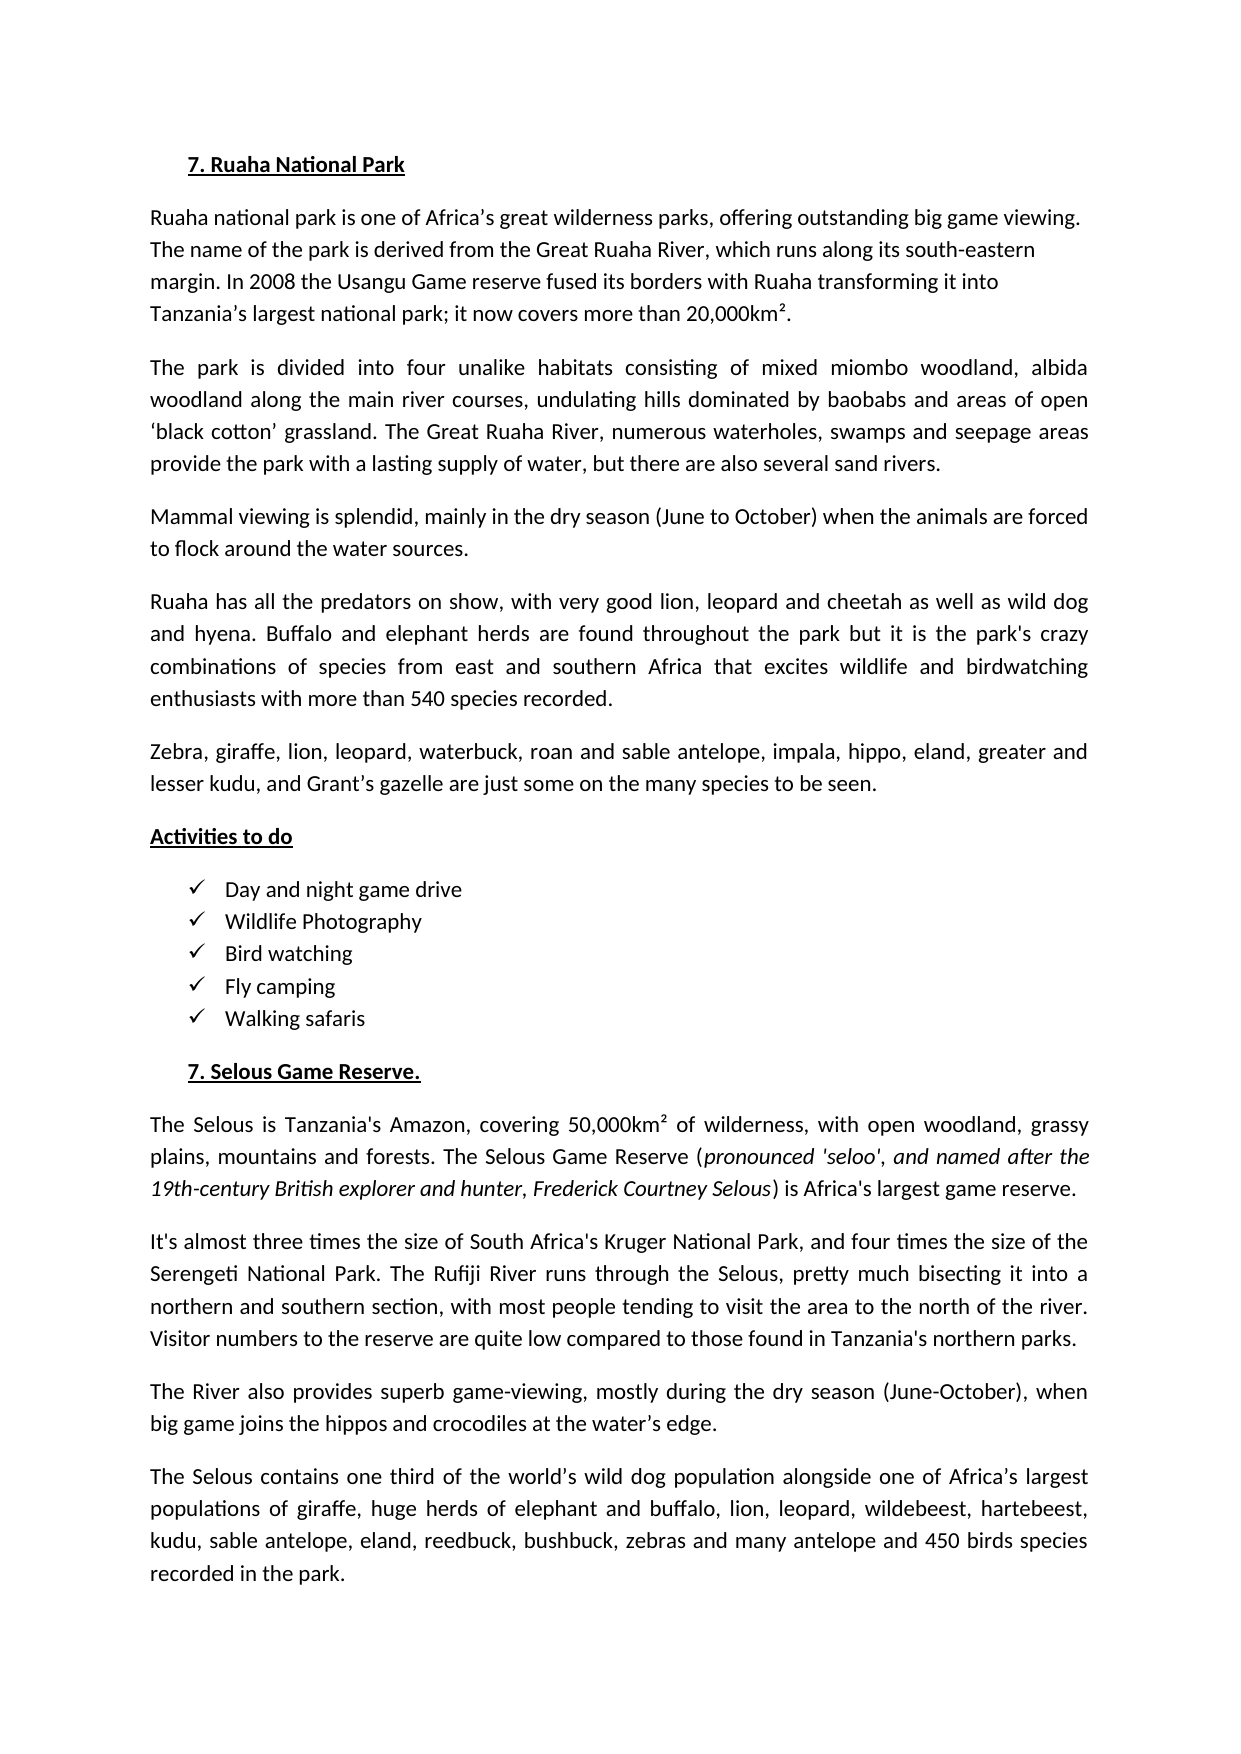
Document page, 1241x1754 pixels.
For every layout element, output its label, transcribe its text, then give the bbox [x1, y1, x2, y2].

text Ruaha national park is one of Africa’s great wilderness parks, offering outstanding big game viewing. The name of the park is derived from the Great Ruaha River, which runs along its south-eastern margin. In 2008 the Usangu Game reserve fused its borders with Ruaha transforming it into Tanzania’s largest national park; it now covers more than 20,000km². [150, 203, 1090, 328]
list Fly camping [187, 972, 1090, 1000]
text 7. Selous Game Reserve. [187, 1057, 1090, 1085]
text Zebra, giraffe, lion, leopard, waterbuck, roan and sable antelope, impala, hippo, eland, greater and lesser kudu, and Grant’s gazelle are just some on the many species to be seen. [150, 737, 1090, 797]
text The Selous is Tanzania's Amazon, covering 50,000km² of wilderness, with open woodland, grassy plains, mountains and forests. The Selous Game Reserve (pronounced 'seloo', and named after the 19th-century British explorer and hunter, Frederick Courtney Selous) is Africa's largest game reserve. [150, 1110, 1090, 1202]
text The Selous contains one third of the world’s wild dog population alongside one of Africa’s largest populations of giraffe, huge herds of elephant and buffalo, lion, leopard, wildebeest, hartebeest, kudu, sable antelope, eland, reedbuck, bushbuck, zebras and many antelope and 450 birds species recorded in the park. [150, 1462, 1090, 1587]
list Day and night game drive [187, 875, 1090, 903]
text It's almost three times the size of South Africa's Kruger National Park, and four times the size of the Serengeti National Park. The Rufiji River runs through the Selous, pretty much bisecting it into a northern and southern section, with most people tending to visit the area to the north of the river. Visitor numbers to the reserve are quite low compared to those found in Tanzania's northern parks. [150, 1227, 1090, 1352]
text Mammal viewing is splendid, mainly in the dry season (June to October) when the animals are forced to flock around the water sources. [150, 502, 1090, 562]
list Wildlife Photography [187, 907, 1090, 935]
list Bird watching [187, 939, 1090, 968]
text The park is divided into four unalike habitats consisting of mixed miombo woodland, albida woodland along the main river courses, undulating hills dominated by baobabs and areas of open ‘black cotton’ grassland. The Great Ruaha River, numerous waterholes, swamps and seepage areas provide the park with a lasting supply of water, but there are also several sand rivers. [150, 353, 1090, 477]
text The River also provides superb game-viewing, mostly during the dry season (June-October), when big game joins the hippos and crocodiles at the water’s edge. [150, 1377, 1090, 1437]
text Activities to do [150, 822, 1090, 850]
text Ruaha has all the predators on show, with very good lion, leopard and cheetah as well as wild dog and hyena. Buffalo and elephant herds are found throughout the park but it is the park's crazy combinations of species from east and southern Africa that excites wildlife and birdwatching enthusiasts with more than 540 species recorded. [150, 587, 1090, 712]
list Walking safaris [187, 1004, 1090, 1032]
text 7. Ruaha National Park [187, 150, 1090, 178]
